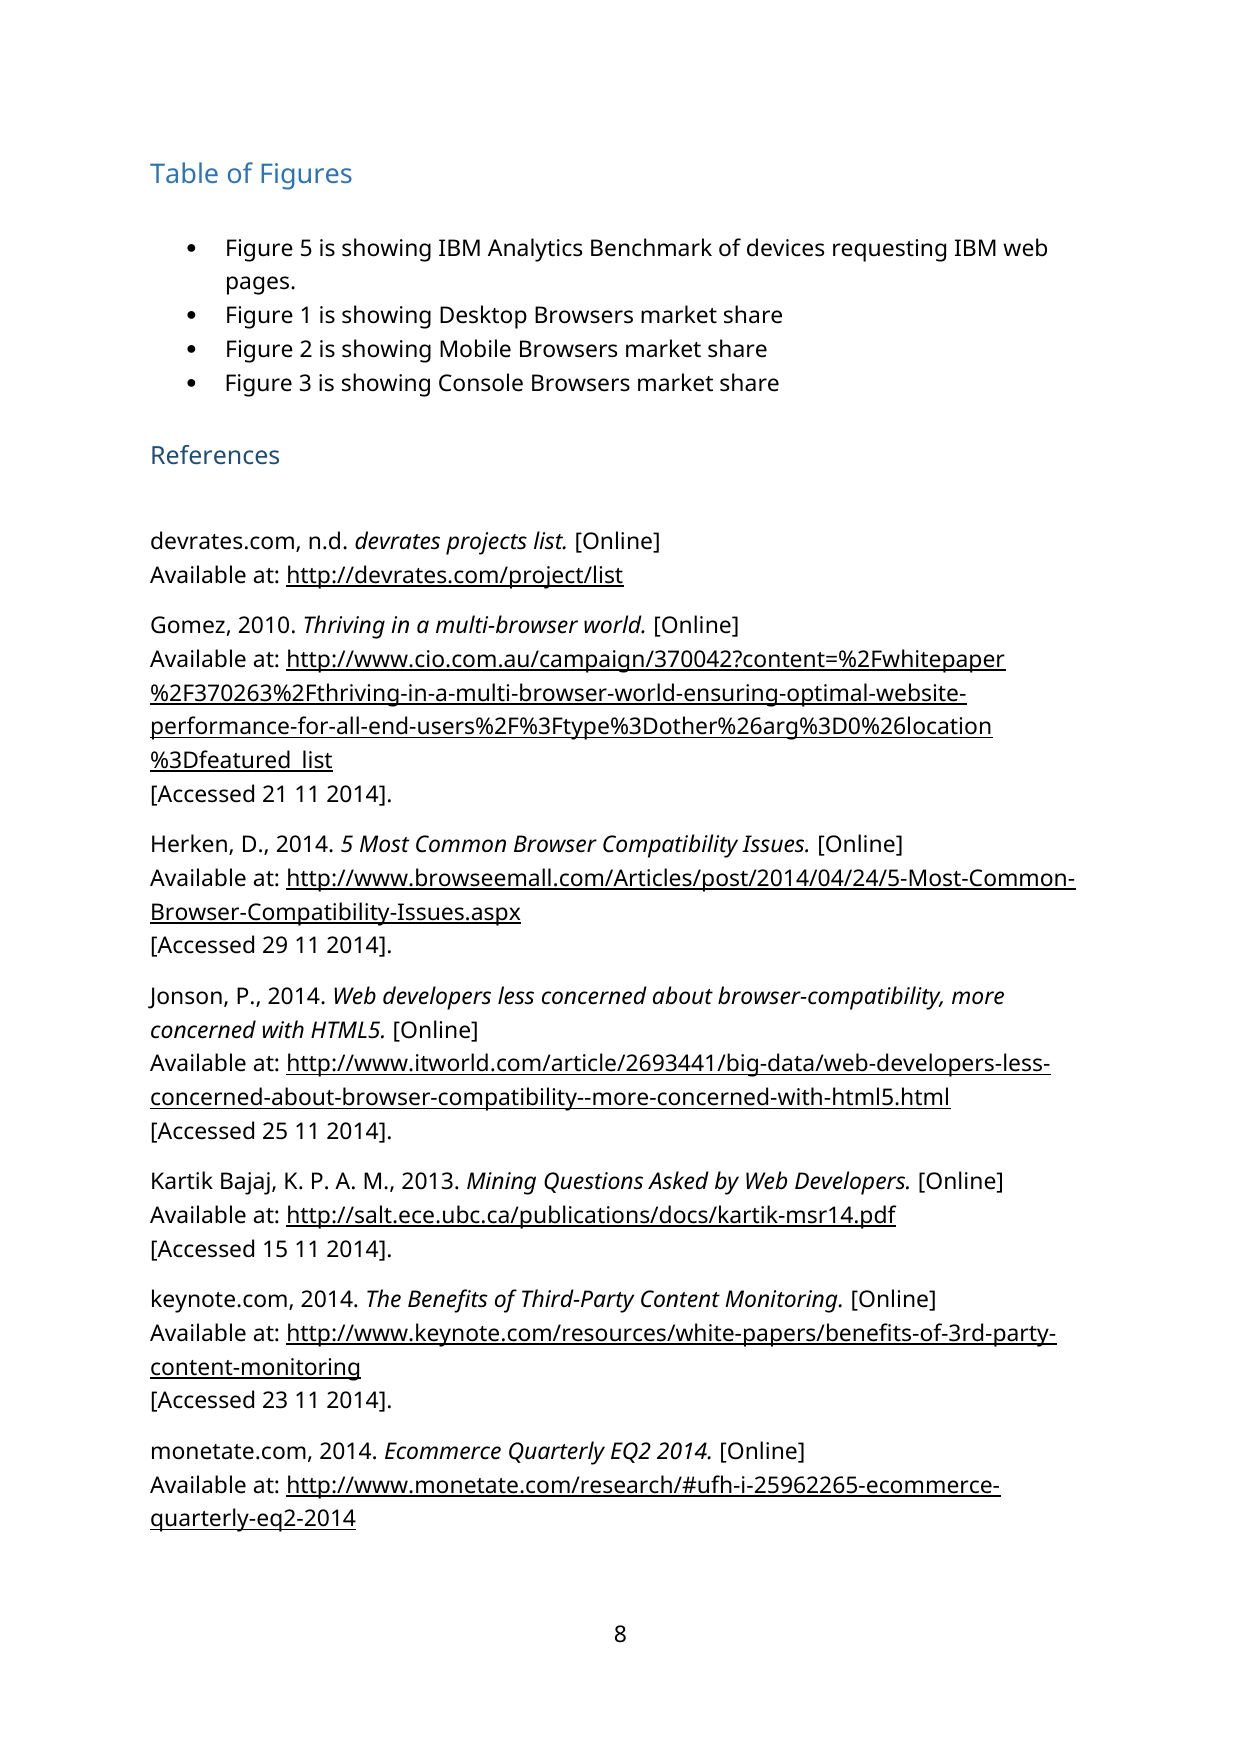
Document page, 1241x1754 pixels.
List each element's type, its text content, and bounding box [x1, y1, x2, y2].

list Figure 3 is showing Console Browsers market share [187, 366, 1090, 398]
list Figure 1 is showing Desktop Browsers market share [187, 299, 1090, 330]
list Figure 2 is showing Mobile Browsers market share [187, 333, 1090, 364]
subtitle Table of Figures [150, 154, 1090, 191]
